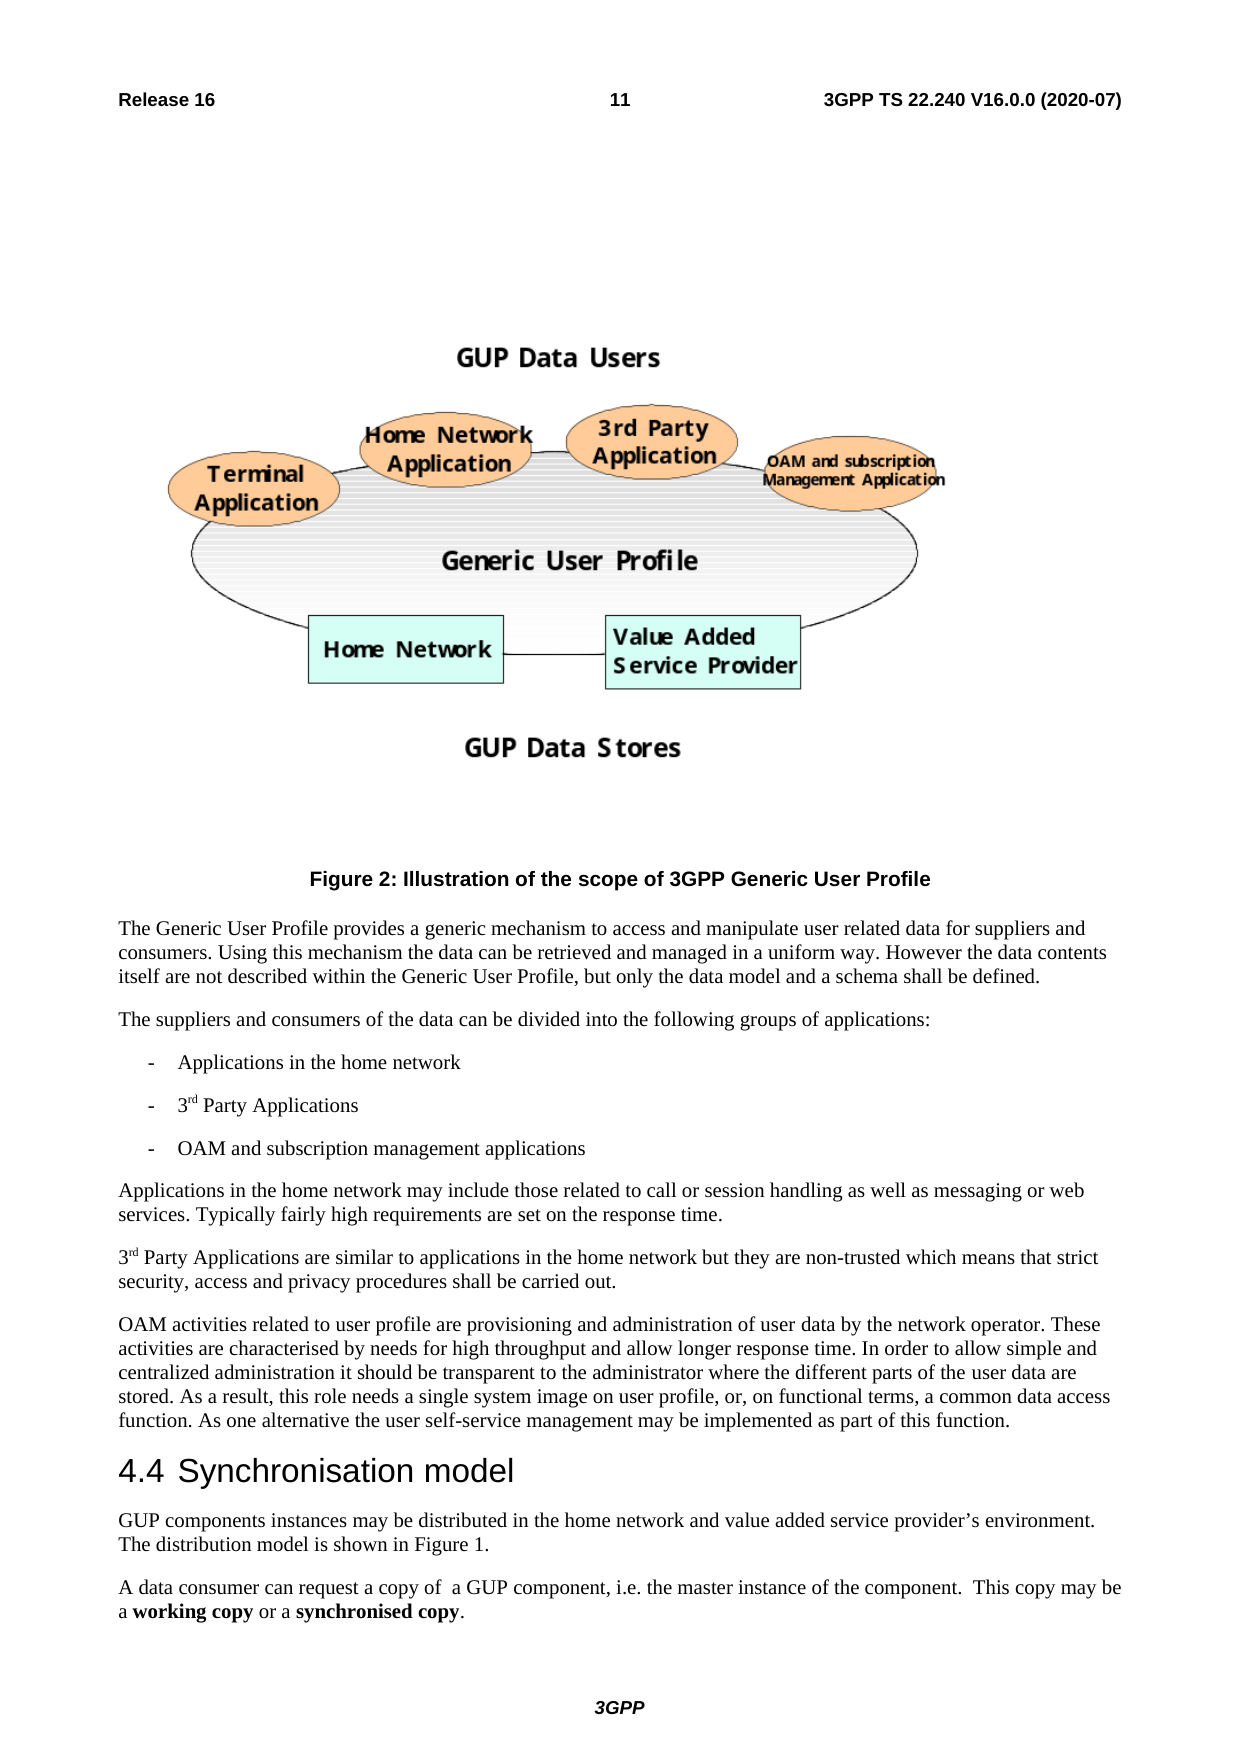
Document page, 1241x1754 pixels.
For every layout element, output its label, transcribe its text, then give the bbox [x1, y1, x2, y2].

text - 3rd Party Applications [148, 1093, 1122, 1117]
text Figure 2: Illustration of the scope of 3GPP Generic User Profile [118, 867, 1122, 891]
text - OAM and subscription management applications [148, 1135, 1122, 1159]
text GUP components instances may be distributed in the home network and value added service provider’s environment. The distribution model is shown in Figure 1. [118, 1508, 1122, 1556]
text A data consumer can request a copy of a GUP component, i.e. the master instance of the component. This copy may be a working copy or a synchronised copy. [118, 1575, 1122, 1623]
text - Applications in the home network [148, 1050, 1122, 1074]
subtitle 4.4 Synchronisation model [118, 1451, 1122, 1489]
text OAM activities related to user profile are provisioning and administration of user data by the network operator. These activities are characterised by needs for high throughput and allow longer response time. In order to allow simple and centralized administration it should be transparent to the administrator where the different parts of the user data are stored. As a result, this role needs a single system image on user profile, or, on functional terms, a common data access function. As one alternative the user self-service management may be implemented as part of this function. [118, 1312, 1122, 1432]
text 3rd Party Applications are similar to applications in the home network but they are non-trusted which means that strict security, access and privacy procedures shall be carried out. [118, 1245, 1122, 1293]
text The Generic User Profile provides a generic mechanism to access and manipulate user related data for suppliers and consumers. Using this mechanism the data can be retrieved and managed in a uniform way. However the data contents itself are not described within the Generic User Profile, but only the data model and a schema shall be defined. [118, 916, 1122, 988]
text The suppliers and consumers of the data can be divided into the following groups of applications: [118, 1007, 1122, 1031]
text Applications in the home network may include those related to call or session handling as well as messaging or web services. Typically fairly high requirements are set on the response time. [118, 1178, 1122, 1226]
